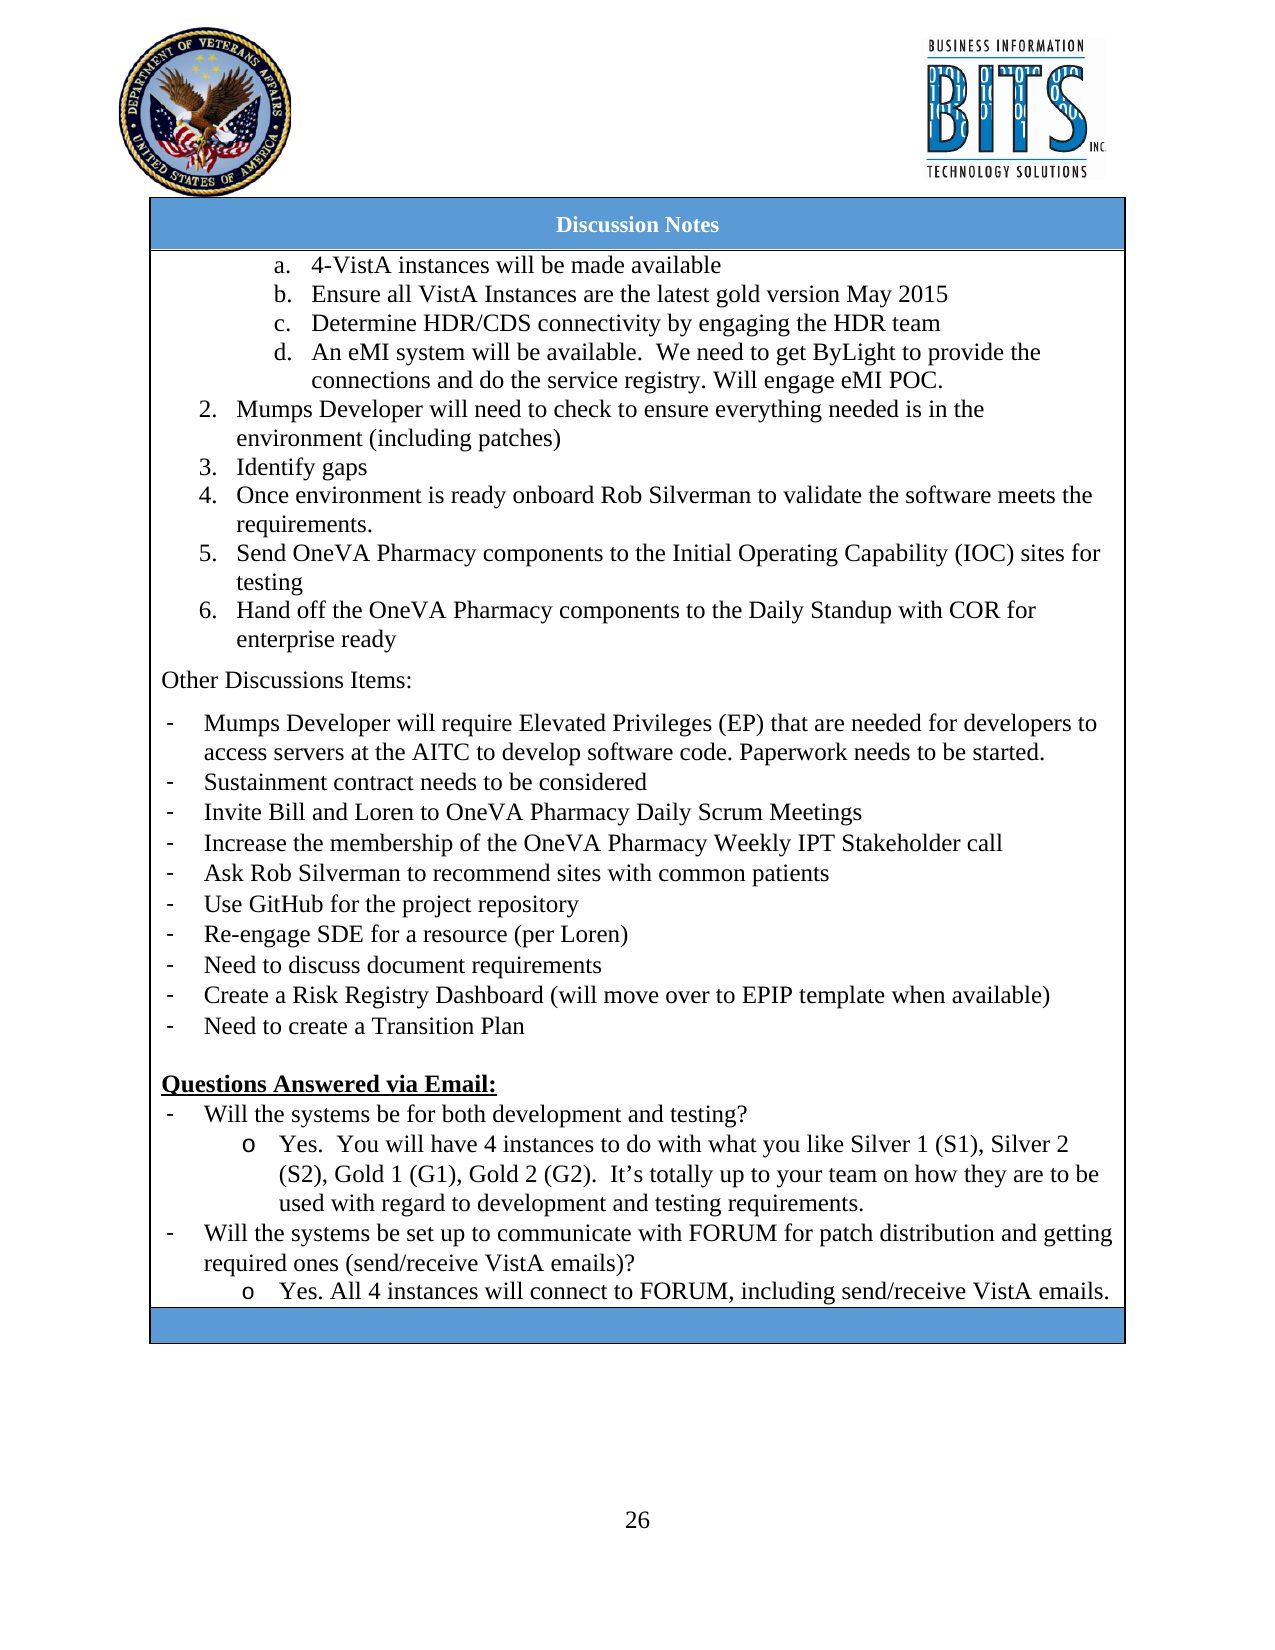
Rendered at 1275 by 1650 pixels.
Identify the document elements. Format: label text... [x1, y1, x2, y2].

picture [118, 27, 292, 197]
table_header Discussion Notes [151, 198, 1124, 249]
table_cell [151, 1308, 1124, 1343]
picture [921, 37, 1107, 180]
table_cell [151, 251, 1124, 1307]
